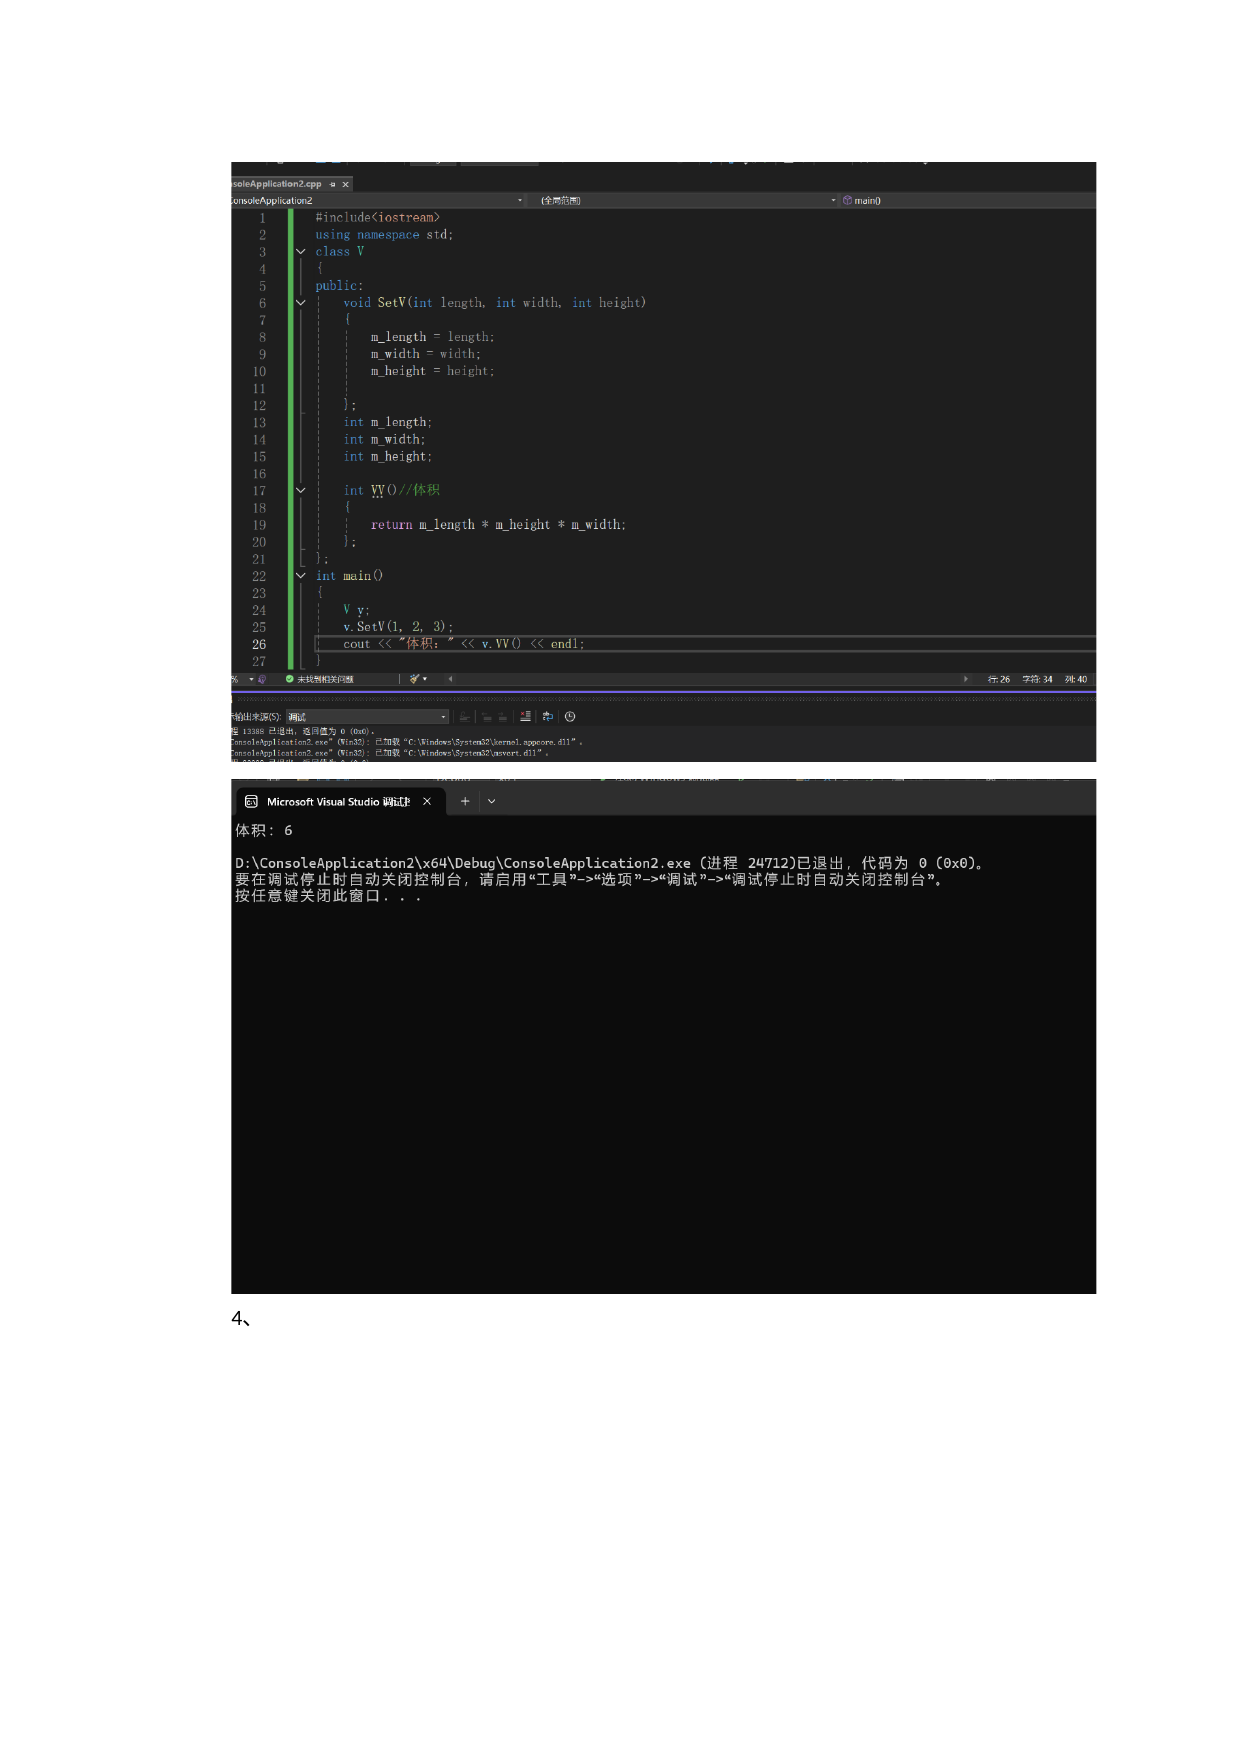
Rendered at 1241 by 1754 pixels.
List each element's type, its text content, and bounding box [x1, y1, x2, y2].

text 4、 [187, 1299, 1053, 1332]
picture [231, 779, 1097, 1294]
picture [231, 162, 1097, 762]
